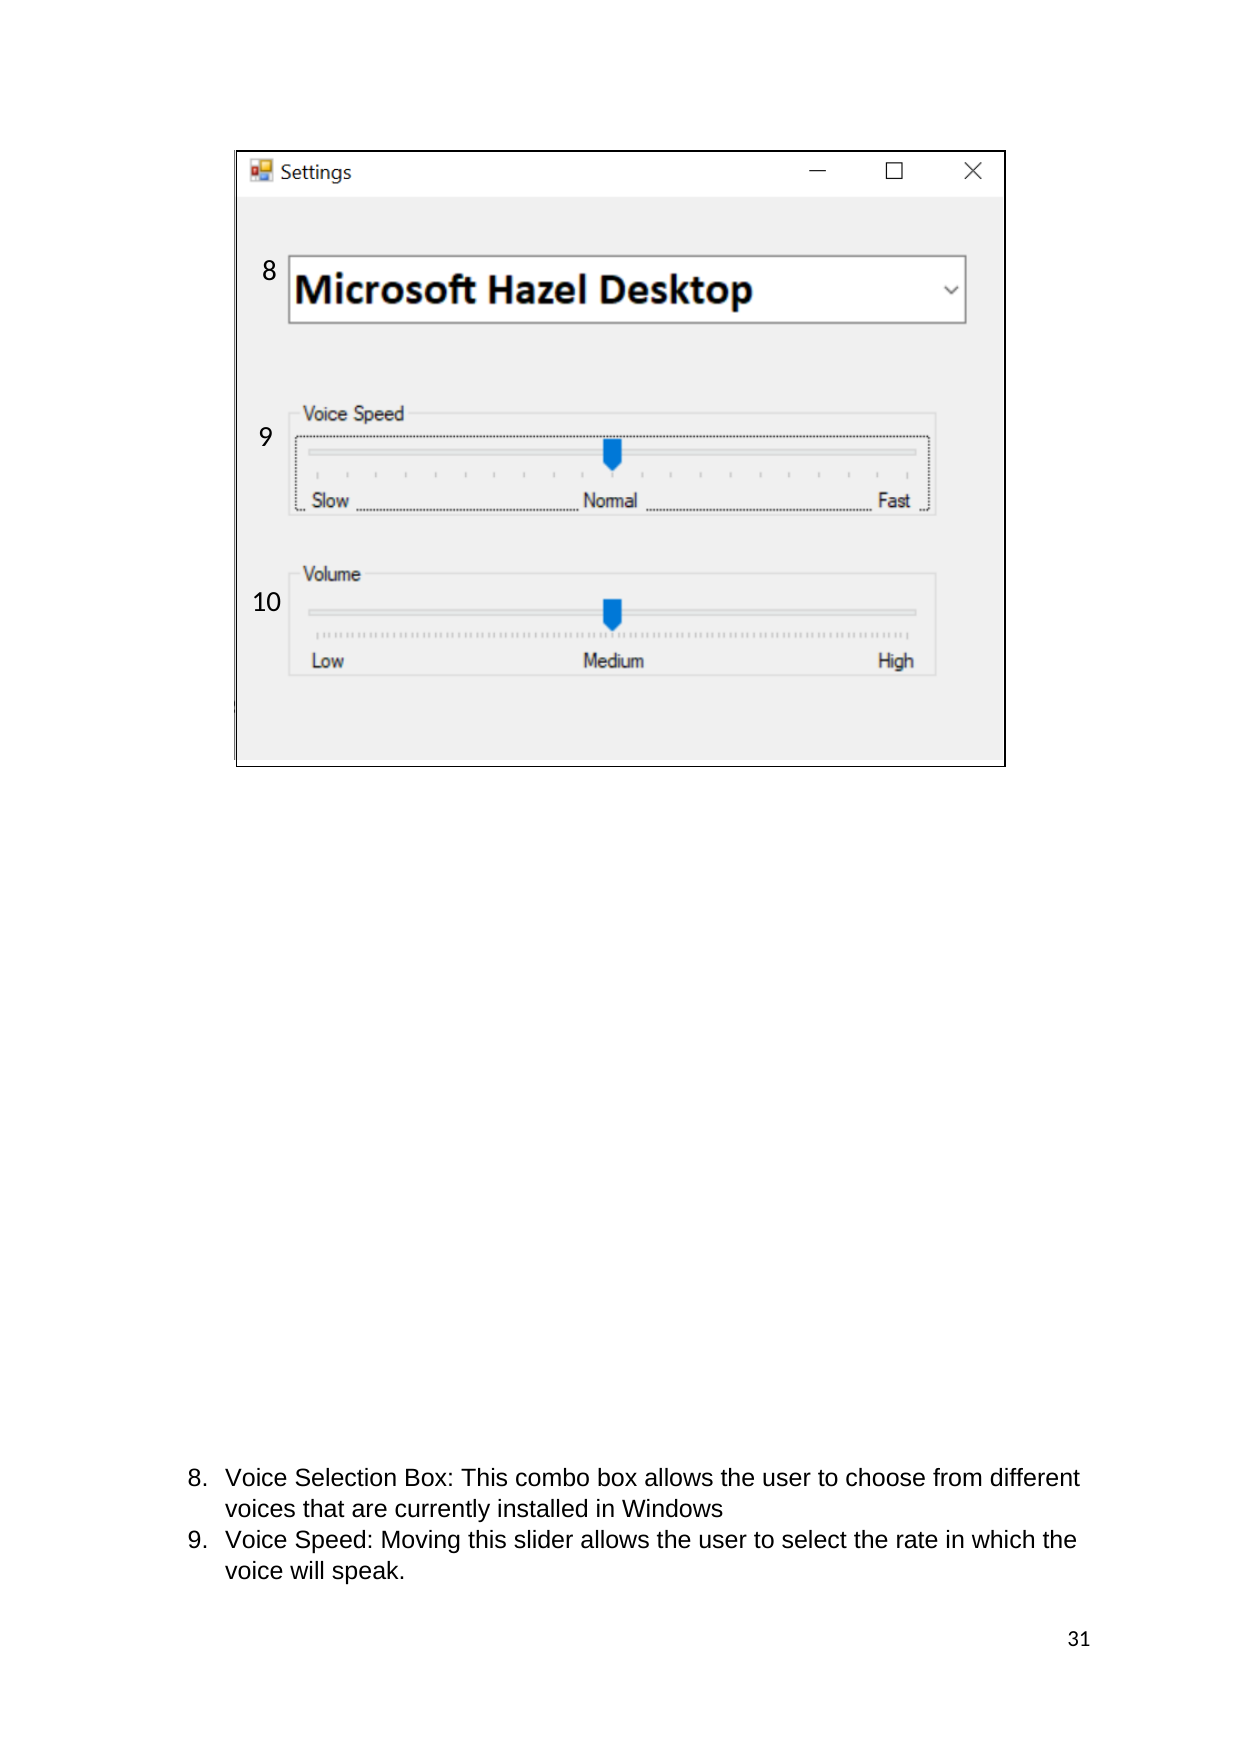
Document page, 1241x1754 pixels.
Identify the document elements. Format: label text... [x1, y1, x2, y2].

picture [237, 152, 1002, 759]
list Voice Speed: Moving this slider allows the user to select the rate in which the voice will speak. [187, 1525, 1090, 1584]
list Voice Selection Box: This combo box allows the user to choose from different voices that are currently installed in Windows [187, 1463, 1090, 1522]
